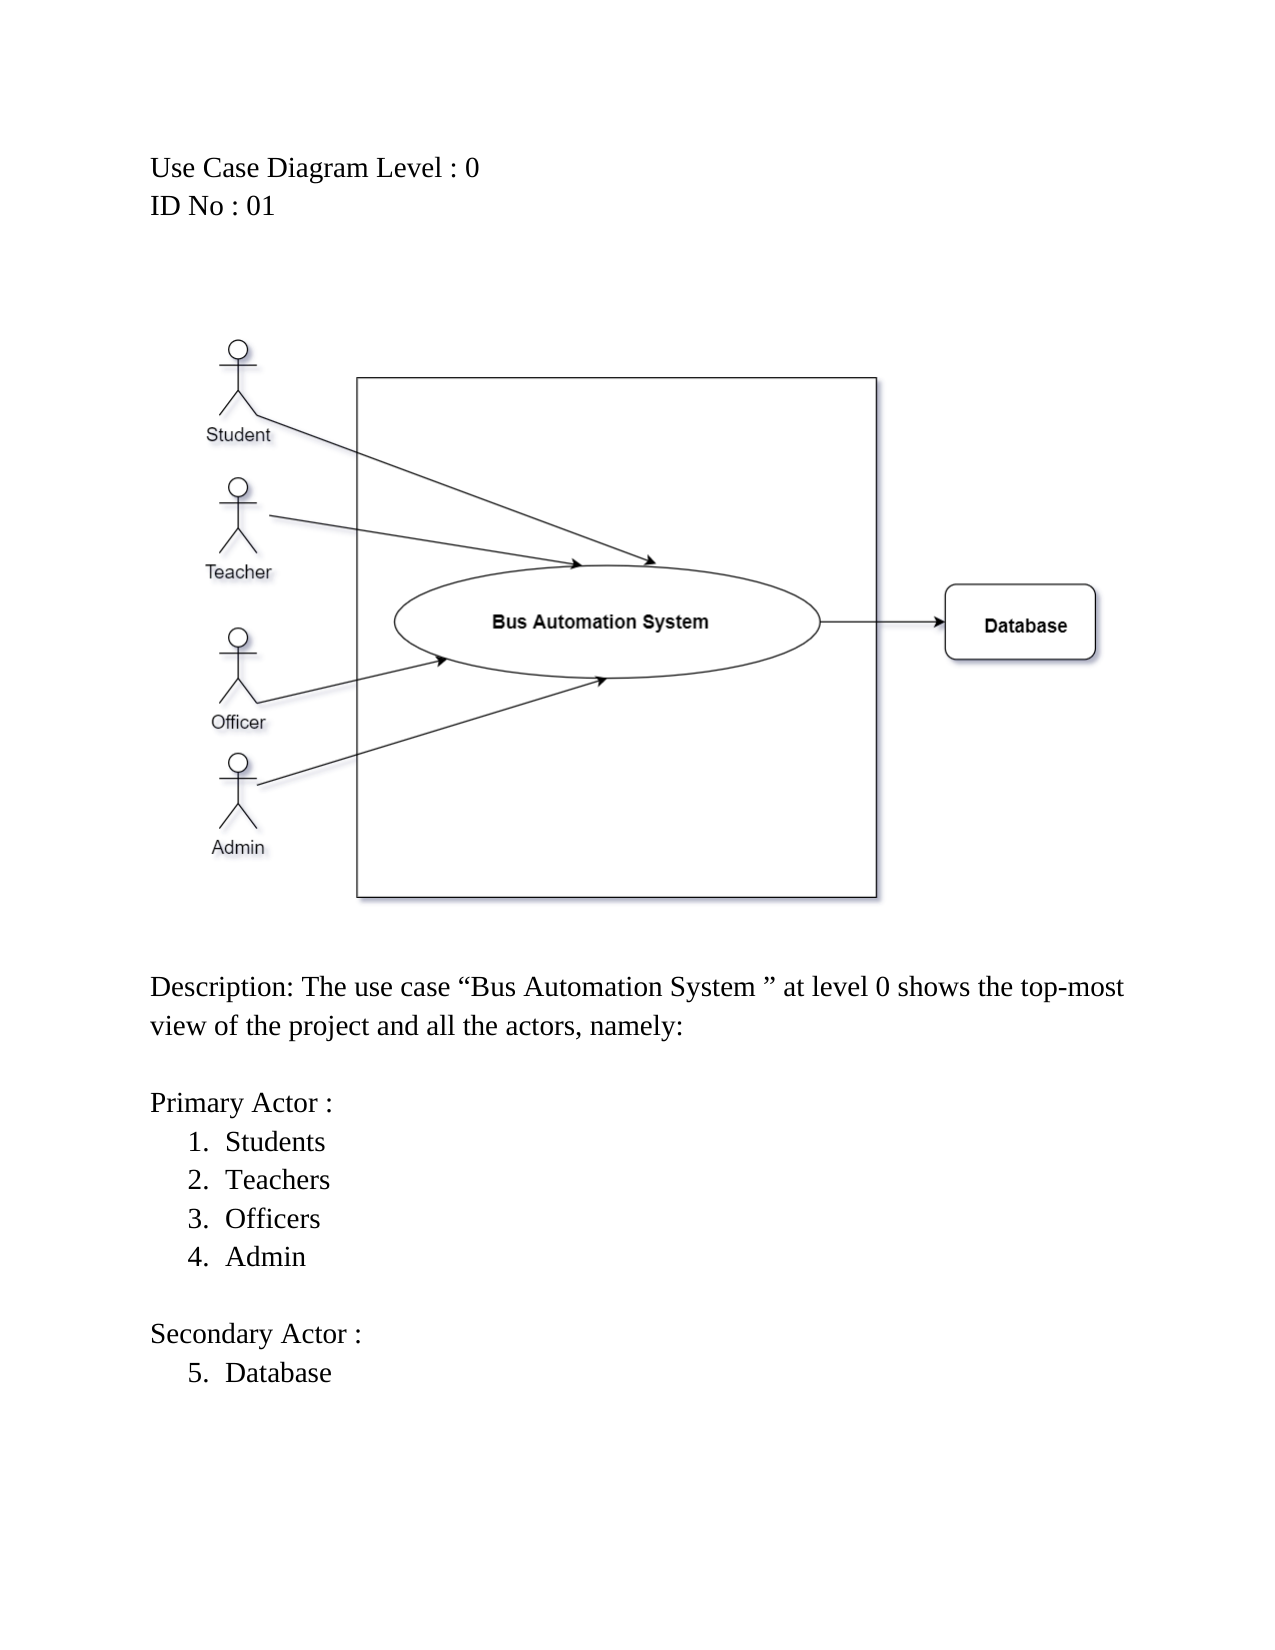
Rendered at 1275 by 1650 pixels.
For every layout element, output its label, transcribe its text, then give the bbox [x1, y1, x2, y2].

list Officers [187, 1201, 1125, 1234]
text ID No : 01 [150, 188, 1125, 222]
picture [150, 304, 1125, 927]
text Secondary Actor : [150, 1316, 1125, 1350]
list Admin [187, 1239, 1125, 1273]
list Database [187, 1355, 1125, 1388]
text Description: The use case “Bus Automation System ” at level 0 shows the top-most view of the project and all the actors, namely: [150, 969, 1125, 1042]
text Use Case Diagram Level : 0 [150, 150, 1125, 183]
list Teachers [187, 1162, 1125, 1196]
list Students [187, 1124, 1125, 1157]
text Primary Actor : [150, 1085, 1125, 1119]
